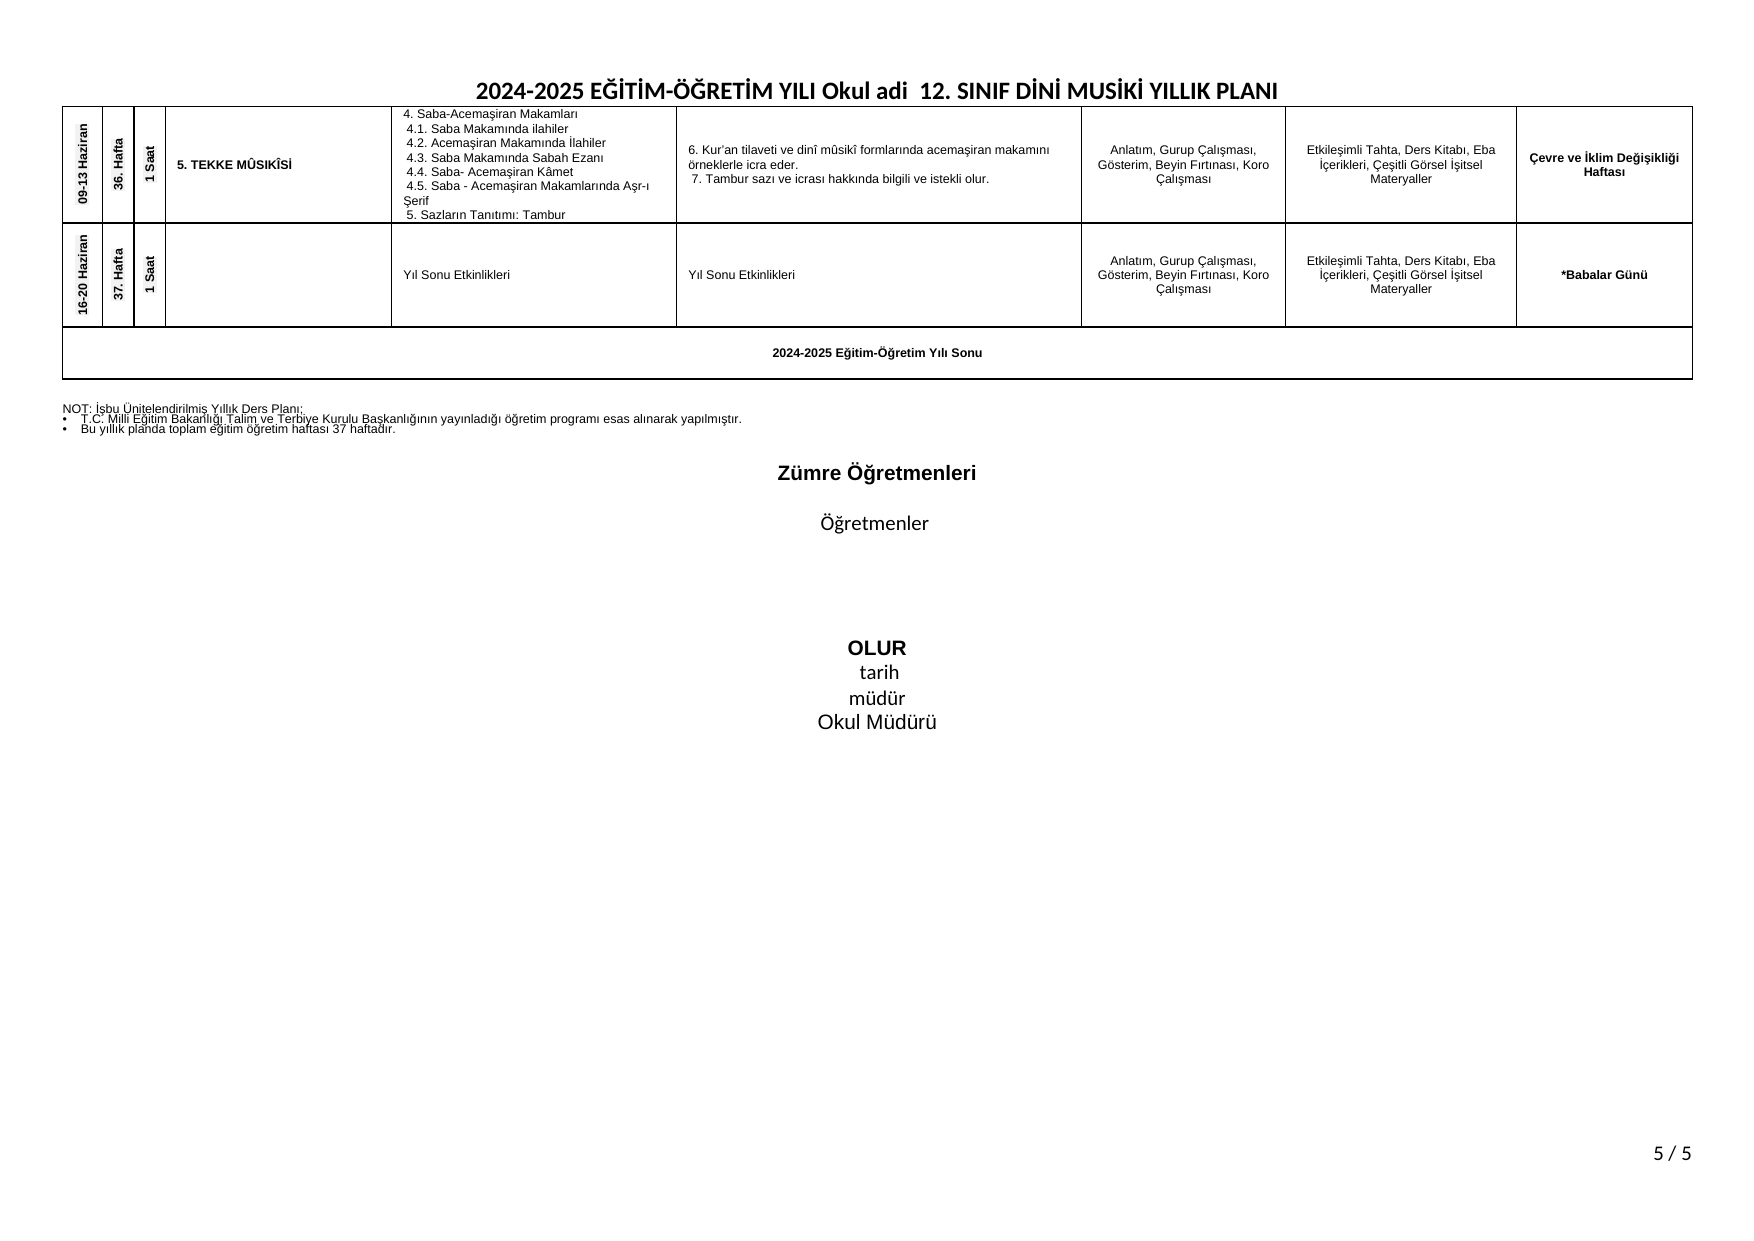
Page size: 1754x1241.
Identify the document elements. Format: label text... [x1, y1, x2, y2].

table_cell [166, 224, 391, 326]
table_cell 4. Saba-Acemaşiran Makamları 4.1. Saba Makamında ilahiler 4.2. Acemaşiran Makamında İlahiler 4.3. Saba Makamında Sabah Ezanı 4.4. Saba- Acemaşiran Kâmet 4.5. Saba - Acemaşiran Makamlarında Aşr-ı Şerif 5. Sazların Tanıtımı: Tambur [392, 107, 676, 222]
table_cell 16-20 Haziran [63, 224, 102, 326]
table_cell 1 Saat [135, 224, 165, 326]
table_cell 37. Hafta [103, 224, 133, 326]
text OLUR [62, 635, 1691, 659]
table_cell 5. TEKKE MÛSIKÎSİ [166, 107, 391, 222]
text Zümre Öğretmenleri [62, 460, 1691, 484]
table_cell 1 Saat [135, 107, 165, 222]
table_cell Yıl Sonu Etkinlikleri [677, 224, 1081, 326]
table_cell 36. Hafta [103, 107, 133, 222]
text Okul Müdürü [62, 710, 1691, 734]
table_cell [1286, 107, 1516, 222]
table_cell Anlatım, Gurup Çalışması, Gösterim, Beyin Fırtınası, Koro Çalışması [1082, 224, 1285, 326]
table_cell Yıl Sonu Etkinlikleri [392, 224, 676, 326]
table_cell *Babalar Günü [1517, 224, 1692, 326]
table_cell 6. Kur’an tilaveti ve dinî mûsikî formlarında acemaşiran makamını örneklerle icra eder. 7. Tambur sazı ve icrası hakkında bilgili ve istekli olur. [677, 107, 1081, 222]
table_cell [1082, 107, 1285, 222]
table_cell 2024-2025 Eğitim-Öğretim Yılı Sonu [63, 328, 1692, 378]
table_cell Çevre ve İklim Değişikliği Haftası [1517, 107, 1692, 222]
table_cell Etkileşimli Tahta, Ders Kitabı, Eba İçerikleri, Çeşitli Görsel İşitsel Materyaller [1286, 224, 1516, 326]
table_cell 09-13 Haziran [63, 107, 102, 222]
